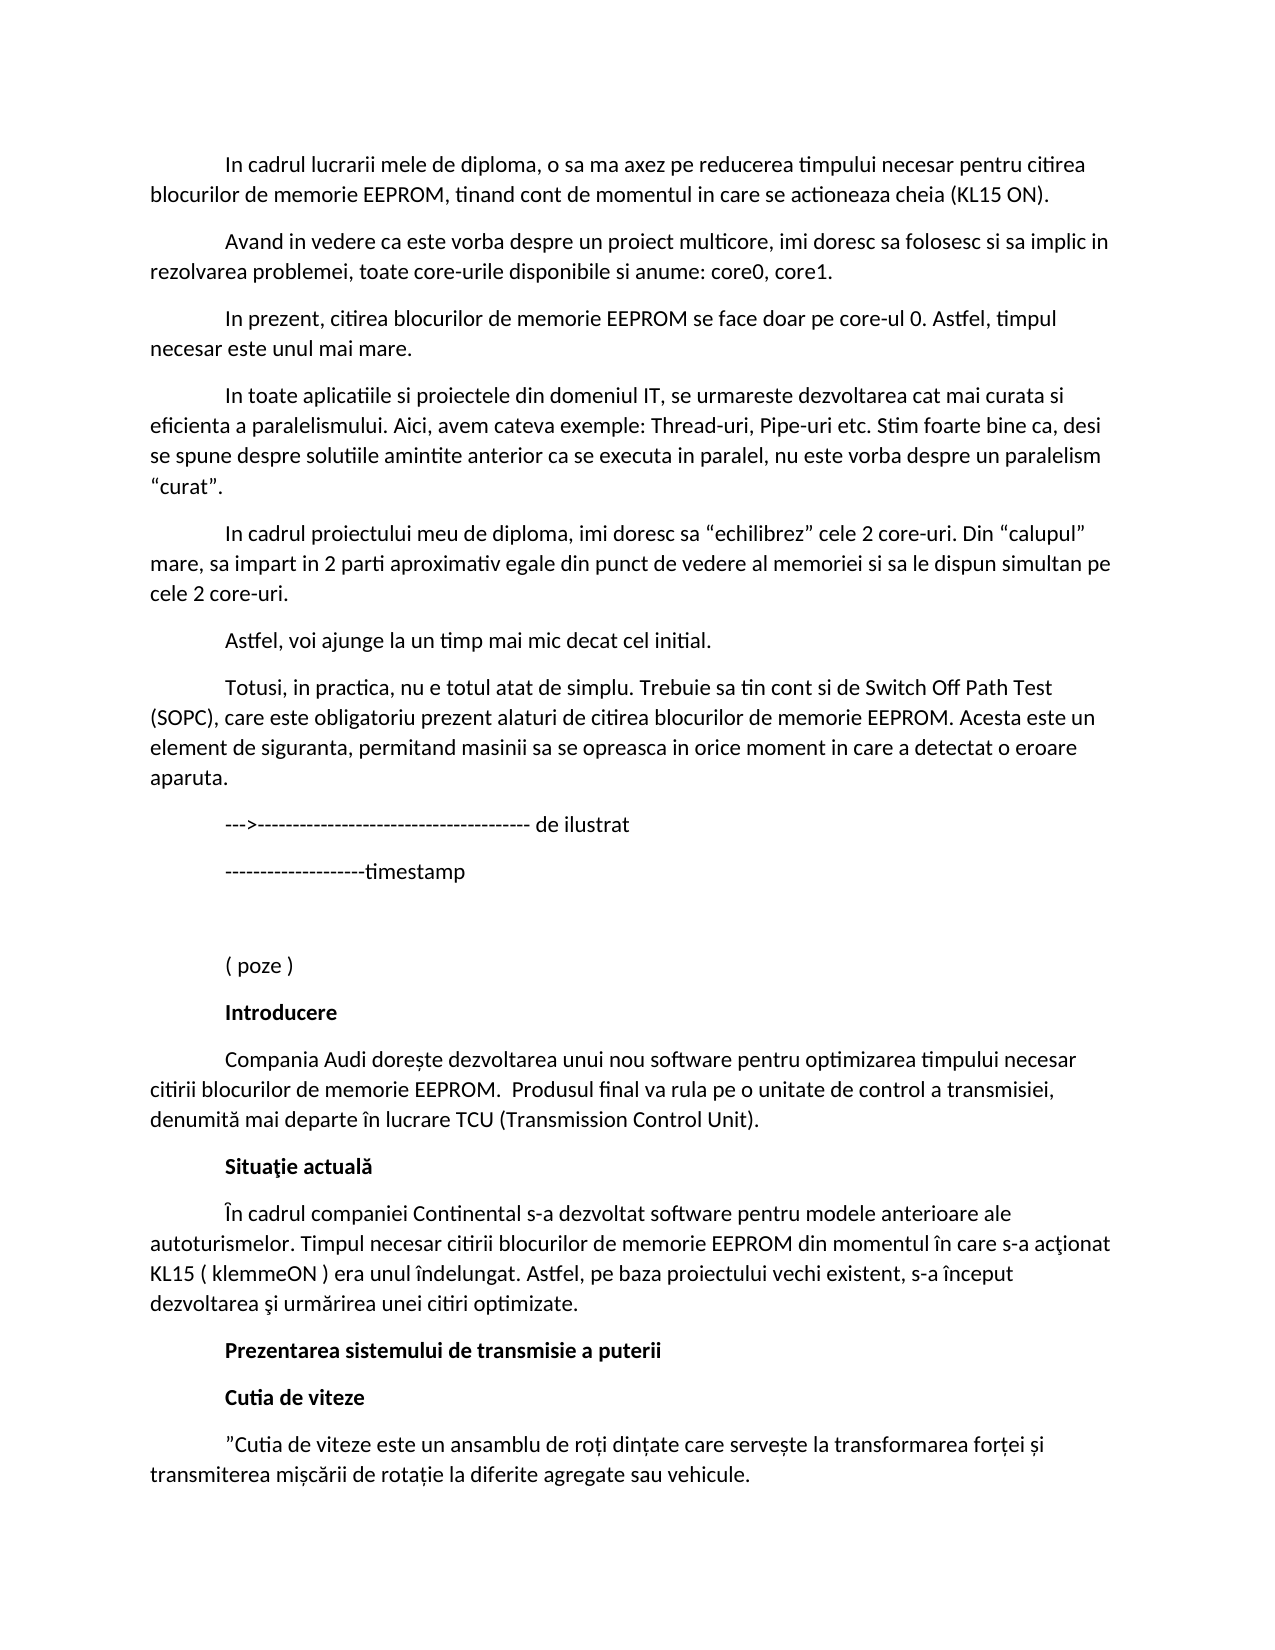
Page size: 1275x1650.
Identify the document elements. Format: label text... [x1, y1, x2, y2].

text Totusi, in practica, nu e totul atat de simplu. Trebuie sa tin cont si de Switch Off Path Test (SOPC), care este obligatoriu prezent alaturi de citirea blocurilor de memorie EEPROM. Acesta este un element de siguranta, permitand masinii sa se opreasca in orice moment in care a detectat o eroare aparuta. [150, 673, 1125, 792]
text In cadrul lucrarii mele de diploma, o sa ma axez pe reducerea timpului necesar pentru citirea blocurilor de memorie EEPROM, tinand cont de momentul in care se actioneaza cheia (KL15 ON). [150, 150, 1125, 208]
text Avand in vedere ca este vorba despre un proiect multicore, imi doresc sa folosesc si sa implic in rezolvarea problemei, toate core-urile disponibile si anume: core0, core1. [150, 227, 1125, 285]
text ( poze ) [150, 951, 1125, 979]
text Introducere [150, 998, 1125, 1026]
text ”Cutia de viteze este un ansamblu de roți dințate care servește la transformarea forței și transmiterea mișcării de rotație la diferite agregate sau vehicule. [150, 1430, 1125, 1488]
text Astfel, voi ajunge la un timp mai mic decat cel initial. [150, 626, 1125, 654]
text In toate aplicatiile si proiectele din domeniul IT, se urmareste dezvoltarea cat mai curata si eficienta a paralelismului. Aici, avem cateva exemple: Thread-uri, Pipe-uri etc. Stim foarte bine ca, desi se spune despre solutiile amintite anterior ca se executa in paralel, nu este vorba despre un paralelism “curat”. [150, 381, 1125, 500]
text Compania Audi dorește dezvoltarea unui nou software pentru optimizarea timpului necesar citirii blocurilor de memorie EEPROM. Produsul final va rula pe o unitate de control a transmisiei, denumită mai departe în lucrare TCU (Transmission Control Unit). [150, 1045, 1125, 1133]
text Situaţie actuală [150, 1152, 1125, 1180]
text --->--------------------------------------- de ilustrat [150, 810, 1125, 838]
text In cadrul proiectului meu de diploma, imi doresc sa “echilibrez” cele 2 core-uri. Din “calupul” mare, sa impart in 2 parti aproximativ egale din punct de vedere al memoriei si sa le dispun simultan pe cele 2 core-uri. [150, 519, 1125, 607]
text Prezentarea sistemului de transmisie a puterii [150, 1336, 1125, 1364]
text Ȋn cadrul companiei Continental s-a dezvoltat software pentru modele anterioare ale autoturismelor. Timpul necesar citirii blocurilor de memorie EEPROM din momentul în care s-a acţionat KL15 ( klemmeON ) era unul îndelungat. Astfel, pe baza proiectului vechi existent, s-a început dezvoltarea şi urmărirea unei citiri optimizate. [150, 1199, 1125, 1318]
text --------------------timestamp [150, 857, 1125, 885]
text Cutia de viteze [150, 1383, 1125, 1411]
text In prezent, citirea blocurilor de memorie EEPROM se face doar pe core-ul 0. Astfel, timpul necesar este unul mai mare. [150, 304, 1125, 362]
